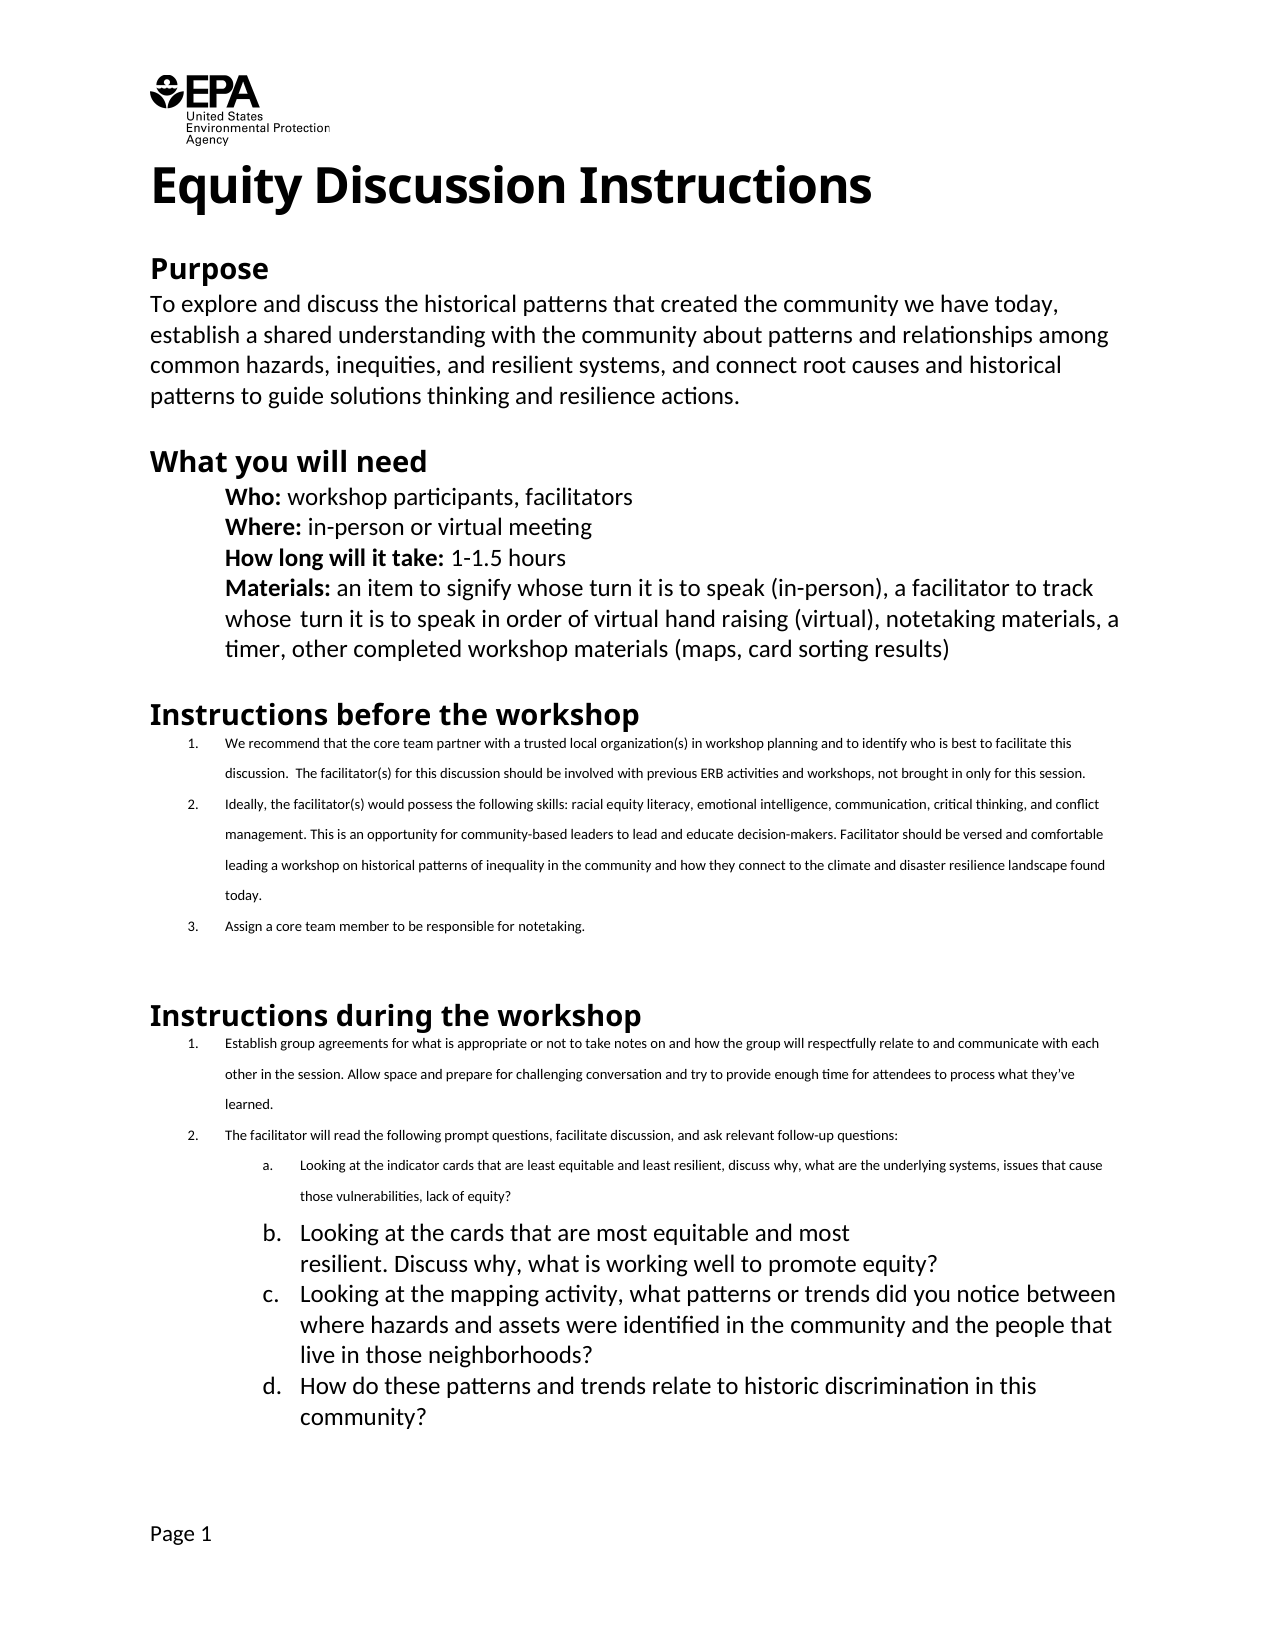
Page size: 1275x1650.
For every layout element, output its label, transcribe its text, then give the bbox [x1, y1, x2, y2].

list Ideally, the facilitator(s) would possess the following skills: racial equity literacy, emotional intelligence, communication, critical thinking, and conflict management. This is an opportunity for community-based leaders to lead and educate decision-makers. Facilitator should be versed and comfortable leading a workshop on historical patterns of inequality in the community and how they connect to the climate and disaster resilience landscape found today. [187, 795, 1125, 917]
text Materials: an item to signify whose turn it is to speak (in-person), a facilitator to track whose turn it is to speak in order of virtual hand raising (virtual), notetaking materials, a timer, other completed workshop materials (maps, card sorting results) [225, 572, 1125, 664]
list Looking at the indicator cards that are least equitable and least resilient, discuss why, what are the underlying systems, issues that cause those vulnerabilities, lack of equity? [262, 1140, 1125, 1201]
subtitle Purpose [150, 249, 1125, 288]
list Assign a core team member to be responsible for notetaking. [187, 917, 1125, 948]
text How long will it take: 1-1.5 hours [150, 542, 1125, 572]
list We recommend that the core team partner with a trusted local organization(s) in workshop planning and to identify who is best to facilitate this discussion. The facilitator(s) for this discussion should be involved with previous ERB activities and workshops, not brought in only for this session. [187, 734, 1125, 795]
text Where: in-person or virtual meeting [150, 511, 1125, 542]
picture [150, 75, 330, 146]
title Equity Discussion Instructions [150, 150, 1125, 218]
list How do these patterns and trends relate to historic discrimination in this community? [262, 1353, 1125, 1414]
list Looking at the mapping activity, what patterns or trends did you notice between where hazards and assets were identified in the community and the people that live in those neighborhoods? [262, 1262, 1125, 1353]
subtitle What you will need [150, 441, 1125, 481]
text Who: workshop participants, facilitators [150, 481, 1125, 511]
list The facilitator will read the following prompt questions, facilitate discussion, and ask relevant follow-up questions: [187, 1109, 1125, 1140]
subtitle Instructions during the workshop [150, 978, 1125, 1018]
list Establish group agreements for what is appropriate or not to take notes on and how the group will respectfully relate to and communicate with each other in the session. Allow space and prepare for challenging conversation and try to provide enough time for attendees to process what they’ve learned. [187, 1018, 1125, 1109]
subtitle Instructions before the workshop [150, 694, 1125, 734]
list Looking at the cards that are most equitable and most resilient. Discuss why, what is working well to promote equity? [262, 1201, 1125, 1262]
text To explore and discuss the historical patterns that created the community we have today, establish a shared understanding with the community about patterns and relationships among common hazards, inequities, and resilient systems, and connect root causes and historical patterns to guide solutions thinking and resilience actions. [150, 288, 1125, 410]
